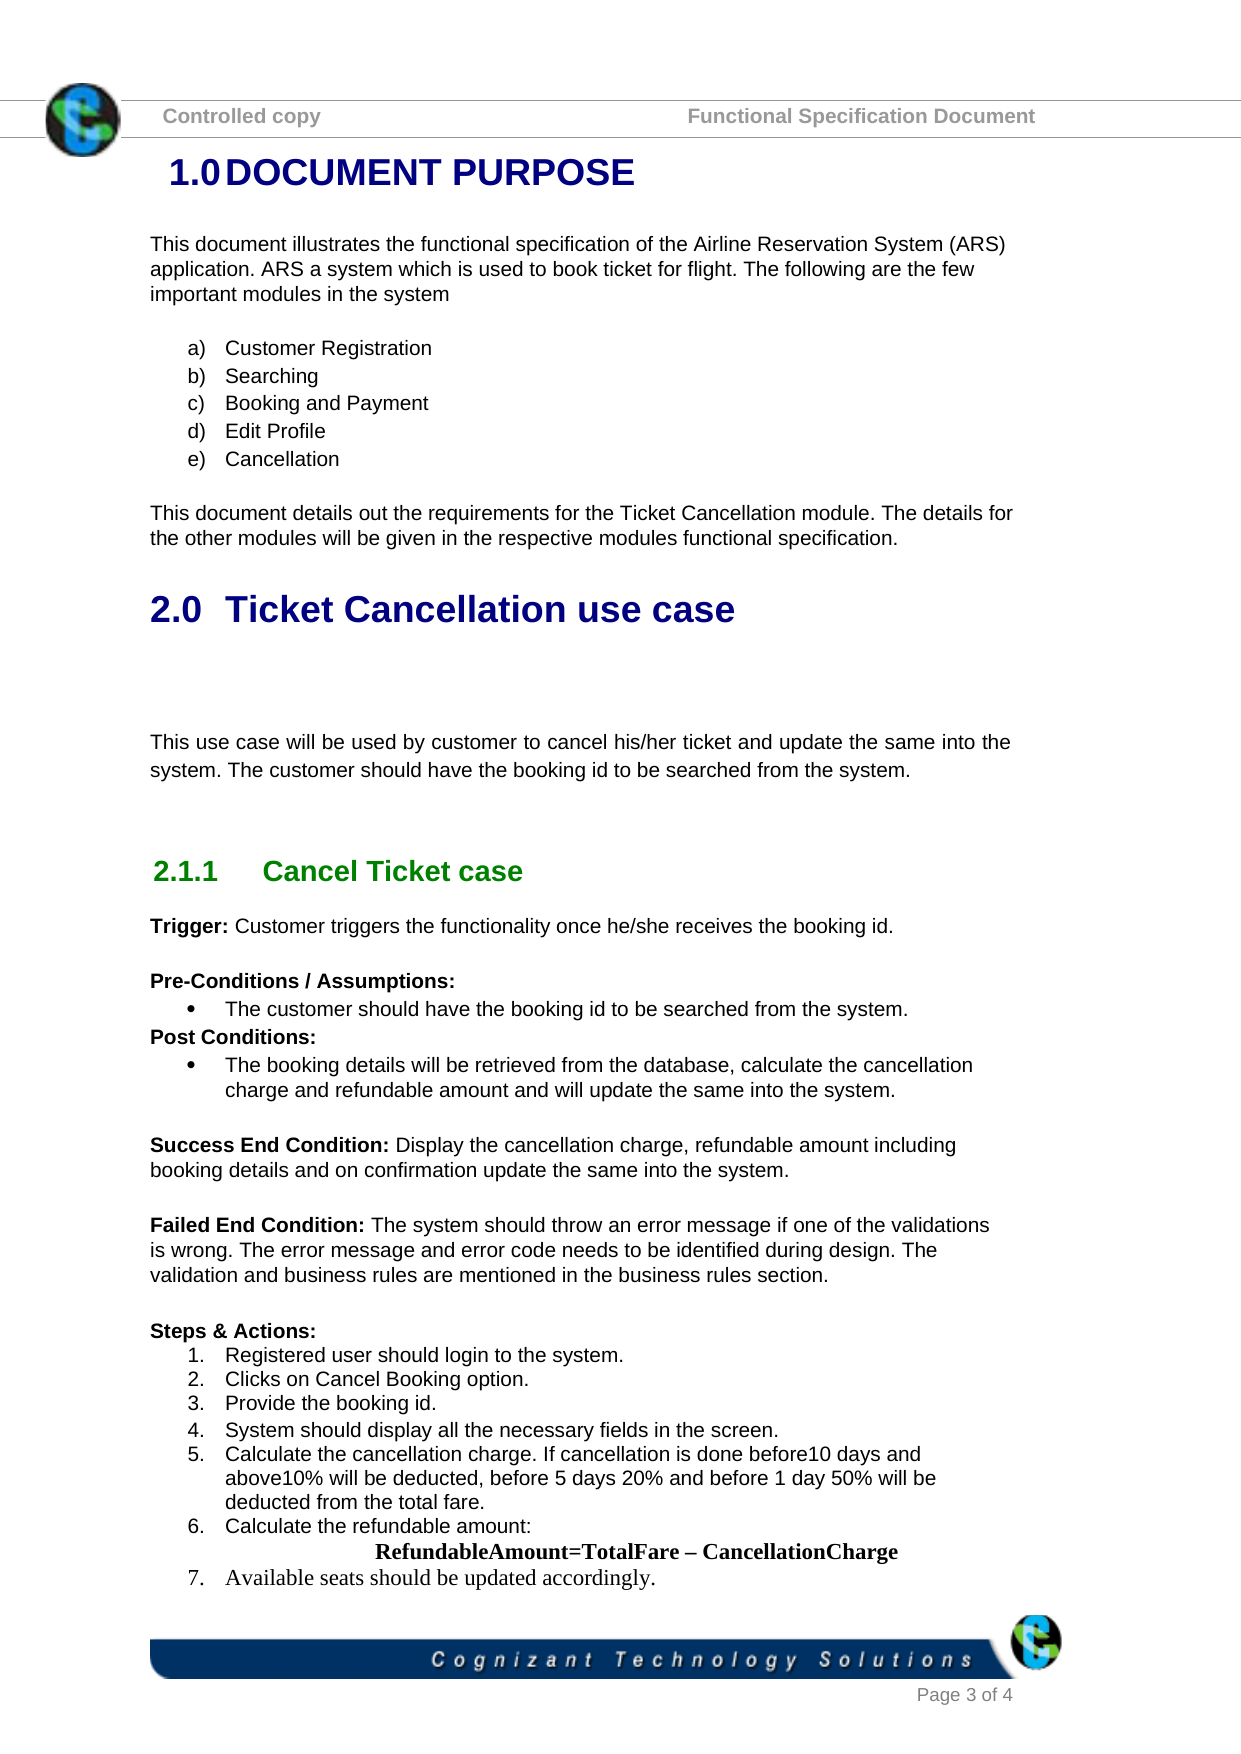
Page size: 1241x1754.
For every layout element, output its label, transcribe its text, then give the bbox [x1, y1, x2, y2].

list Calculate the cancellation charge. If cancellation is done before10 days and above10% will be deducted, before 5 days 20% and before 1 day 50% will be deducted from the total fare. [187, 1442, 1012, 1514]
picture [45, 83, 121, 157]
text Pre-Conditions / Assumptions: [150, 968, 1000, 993]
list Clicks on Cancel Booking option. [187, 1367, 1012, 1391]
list Available seats should be updated accordingly. [187, 1564, 1012, 1591]
text Trigger: Customer triggers the functionality once he/she receives the booking id. [150, 913, 1000, 938]
text Post Conditions: [150, 1024, 1000, 1049]
text This document illustrates the functional specification of the Airline Reservation System (ARS) application. ARS a system which is used to book ticket for flight. The following are the few important modules in the system [150, 231, 1022, 306]
list Cancellation [187, 446, 1022, 471]
list The booking details will be retrieved from the database, calculate the cancellation charge and refundable amount and will update the same into the system. [187, 1051, 1000, 1101]
list Edit Profile [187, 418, 1022, 443]
list Customer Registration [187, 335, 1022, 360]
text Failed End Condition: The system should throw an error message if one of the validations is wrong. The error message and error code needs to be identified during design. The validation and business rules are mentioned in the business rules section. [150, 1212, 1000, 1287]
list RefundableAmount=TotalFare – CancellationCharge [225, 1538, 1012, 1564]
text This use case will be used by customer to cancel his/her ticket and update the same into the system. The customer should have the booking id to be searched from the system. [150, 730, 1012, 782]
picture [150, 1615, 1105, 1679]
list Provide the booking id. [187, 1391, 1012, 1414]
text Success End Condition: Display the cancellation charge, refundable amount including booking details and on confirmation update the same into the system. [150, 1132, 1000, 1182]
list Booking and Payment [187, 390, 1022, 415]
subtitle Ticket Cancellation use case [150, 587, 1000, 630]
list Calculate the refundable amount: [187, 1514, 1012, 1538]
subtitle Cancel Ticket case [153, 854, 1000, 888]
list The customer should have the booking id to be searched from the system. [187, 996, 1000, 1021]
subtitle DOCUMENT PURPOSE [169, 150, 1000, 193]
list Searching [187, 362, 1022, 387]
list System should display all the necessary fields in the screen. [187, 1417, 1000, 1442]
list Registered user should login to the system. [187, 1343, 1012, 1367]
text This document details out the requirements for the Ticket Cancellation module. The details for the other modules will be given in the respective modules functional specification. [150, 500, 1022, 550]
text Steps & Actions: [150, 1318, 1000, 1343]
